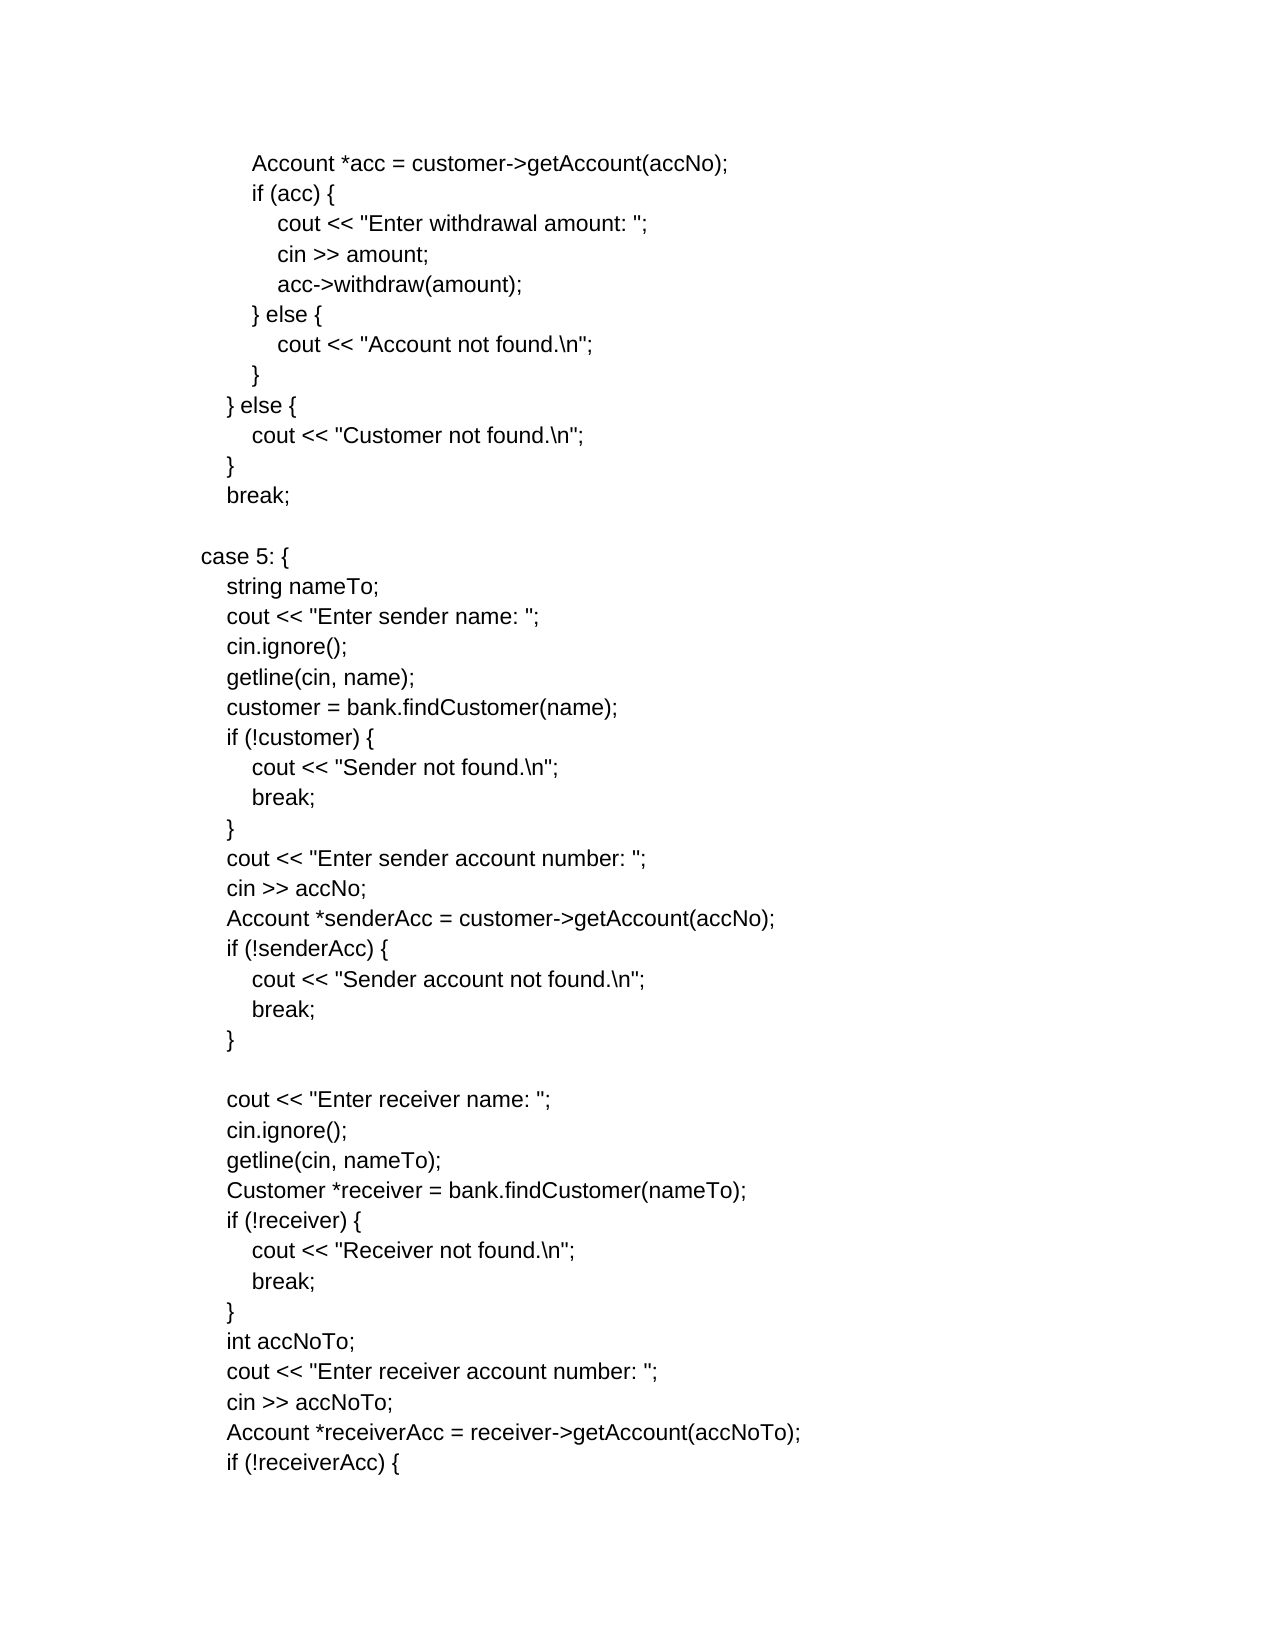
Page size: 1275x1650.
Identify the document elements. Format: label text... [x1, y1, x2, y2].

text } else { [150, 301, 1125, 327]
text } [150, 814, 1125, 841]
text cout << "Sender not found.\n"; [150, 754, 1125, 781]
text cin >> amount; [150, 241, 1125, 267]
text case 5: { [150, 543, 1125, 569]
text cout << "Enter receiver account number: "; [150, 1358, 1125, 1385]
text if (!customer) { [150, 724, 1125, 750]
text } else { [150, 392, 1125, 418]
text break; [150, 784, 1125, 811]
text break; [150, 1268, 1125, 1294]
text cout << "Enter receiver name: "; [150, 1086, 1125, 1113]
text } [150, 452, 1125, 478]
text customer = bank.findCustomer(name); [150, 694, 1125, 720]
text if (acc) { [150, 180, 1125, 207]
text if (!receiverAcc) { [150, 1449, 1125, 1475]
text if (!receiver) { [150, 1207, 1125, 1234]
text } [150, 361, 1125, 388]
text cout << "Enter sender account number: "; [150, 845, 1125, 871]
text break; [150, 482, 1125, 509]
text } [150, 1026, 1125, 1052]
text cout << "Customer not found.\n"; [150, 422, 1125, 448]
text if (!senderAcc) { [150, 935, 1125, 962]
text acc->withdraw(amount); [150, 271, 1125, 297]
text cin >> accNo; [150, 875, 1125, 901]
text Account *senderAcc = customer->getAccount(accNo); [150, 905, 1125, 932]
text cout << "Account not found.\n"; [150, 331, 1125, 358]
text cout << "Sender account not found.\n"; [150, 966, 1125, 992]
text getline(cin, name); [150, 663, 1125, 690]
text cout << "Receiver not found.\n"; [150, 1237, 1125, 1264]
text } [150, 1298, 1125, 1324]
text int accNoTo; [150, 1328, 1125, 1354]
text cin.ignore(); [150, 1117, 1125, 1143]
text Account *receiverAcc = receiver->getAccount(accNoTo); [150, 1419, 1125, 1445]
text getline(cin, nameTo); [150, 1147, 1125, 1173]
text cin.ignore(); [150, 633, 1125, 660]
text Customer *receiver = bank.findCustomer(nameTo); [150, 1177, 1125, 1203]
text string nameTo; [150, 573, 1125, 599]
text Account *acc = customer->getAccount(accNo); [150, 150, 1125, 176]
text break; [150, 996, 1125, 1022]
text cin >> accNoTo; [150, 1388, 1125, 1415]
text cout << "Enter sender name: "; [150, 603, 1125, 629]
text cout << "Enter withdrawal amount: "; [150, 210, 1125, 237]
